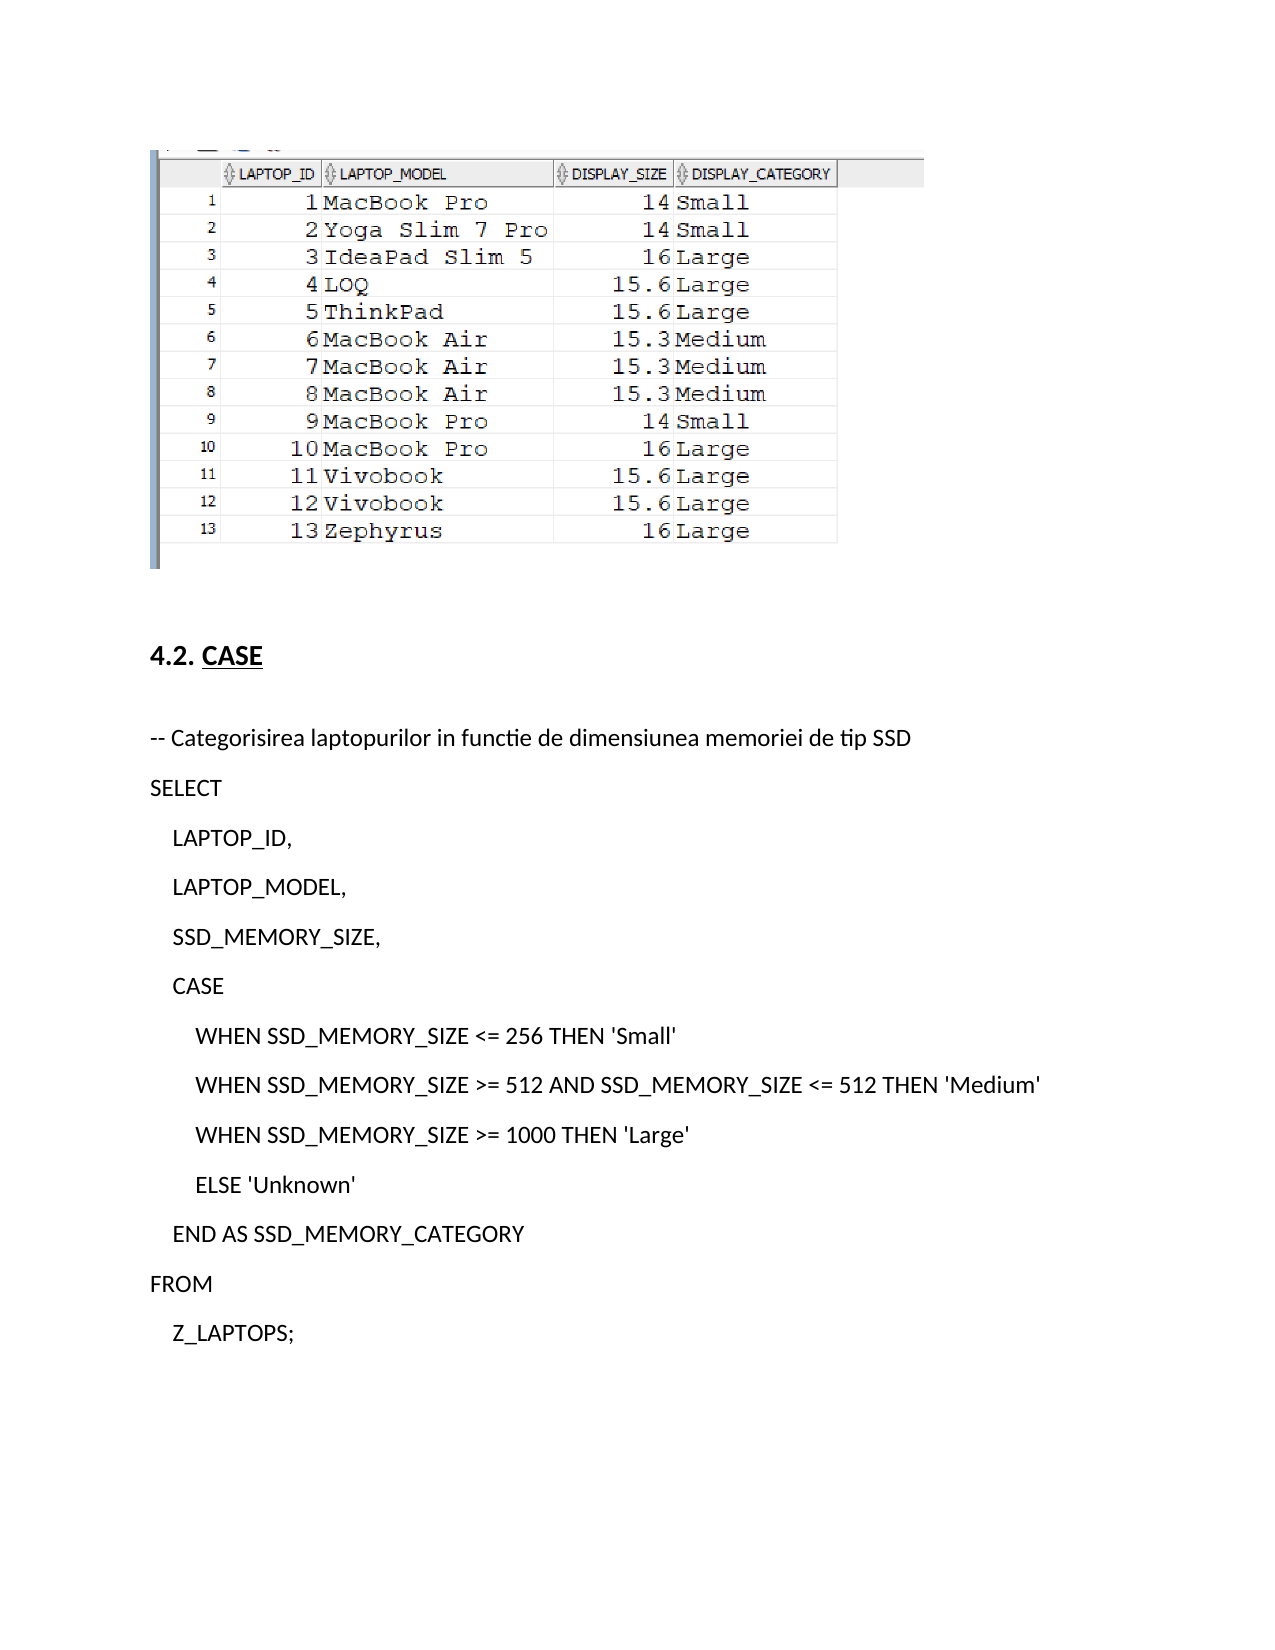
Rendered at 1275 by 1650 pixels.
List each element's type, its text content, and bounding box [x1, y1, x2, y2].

text LAPTOP_ID, [150, 822, 1125, 852]
text Z_LAPTOPS; [150, 1317, 1125, 1348]
text -- Categorisirea laptopurilor in functie de dimensiunea memoriei de tip SSD [150, 722, 1125, 753]
subtitle 4.2. CASE [150, 637, 1125, 673]
text SSD_MEMORY_SIZE, [150, 921, 1125, 951]
text WHEN SSD_MEMORY_SIZE >= 1000 THEN 'Large' [150, 1119, 1125, 1150]
text WHEN SSD_MEMORY_SIZE >= 512 AND SSD_MEMORY_SIZE <= 512 THEN 'Medium' [150, 1069, 1125, 1100]
text FROM [150, 1268, 1125, 1298]
text LAPTOP_MODEL, [150, 871, 1125, 902]
text SELECT [150, 772, 1125, 803]
text WHEN SSD_MEMORY_SIZE <= 256 THEN 'Small' [150, 1020, 1125, 1051]
text CASE [150, 970, 1125, 1001]
text ELSE 'Unknown' [150, 1169, 1125, 1199]
picture [150, 150, 924, 569]
text END AS SSD_MEMORY_CATEGORY [150, 1218, 1125, 1249]
